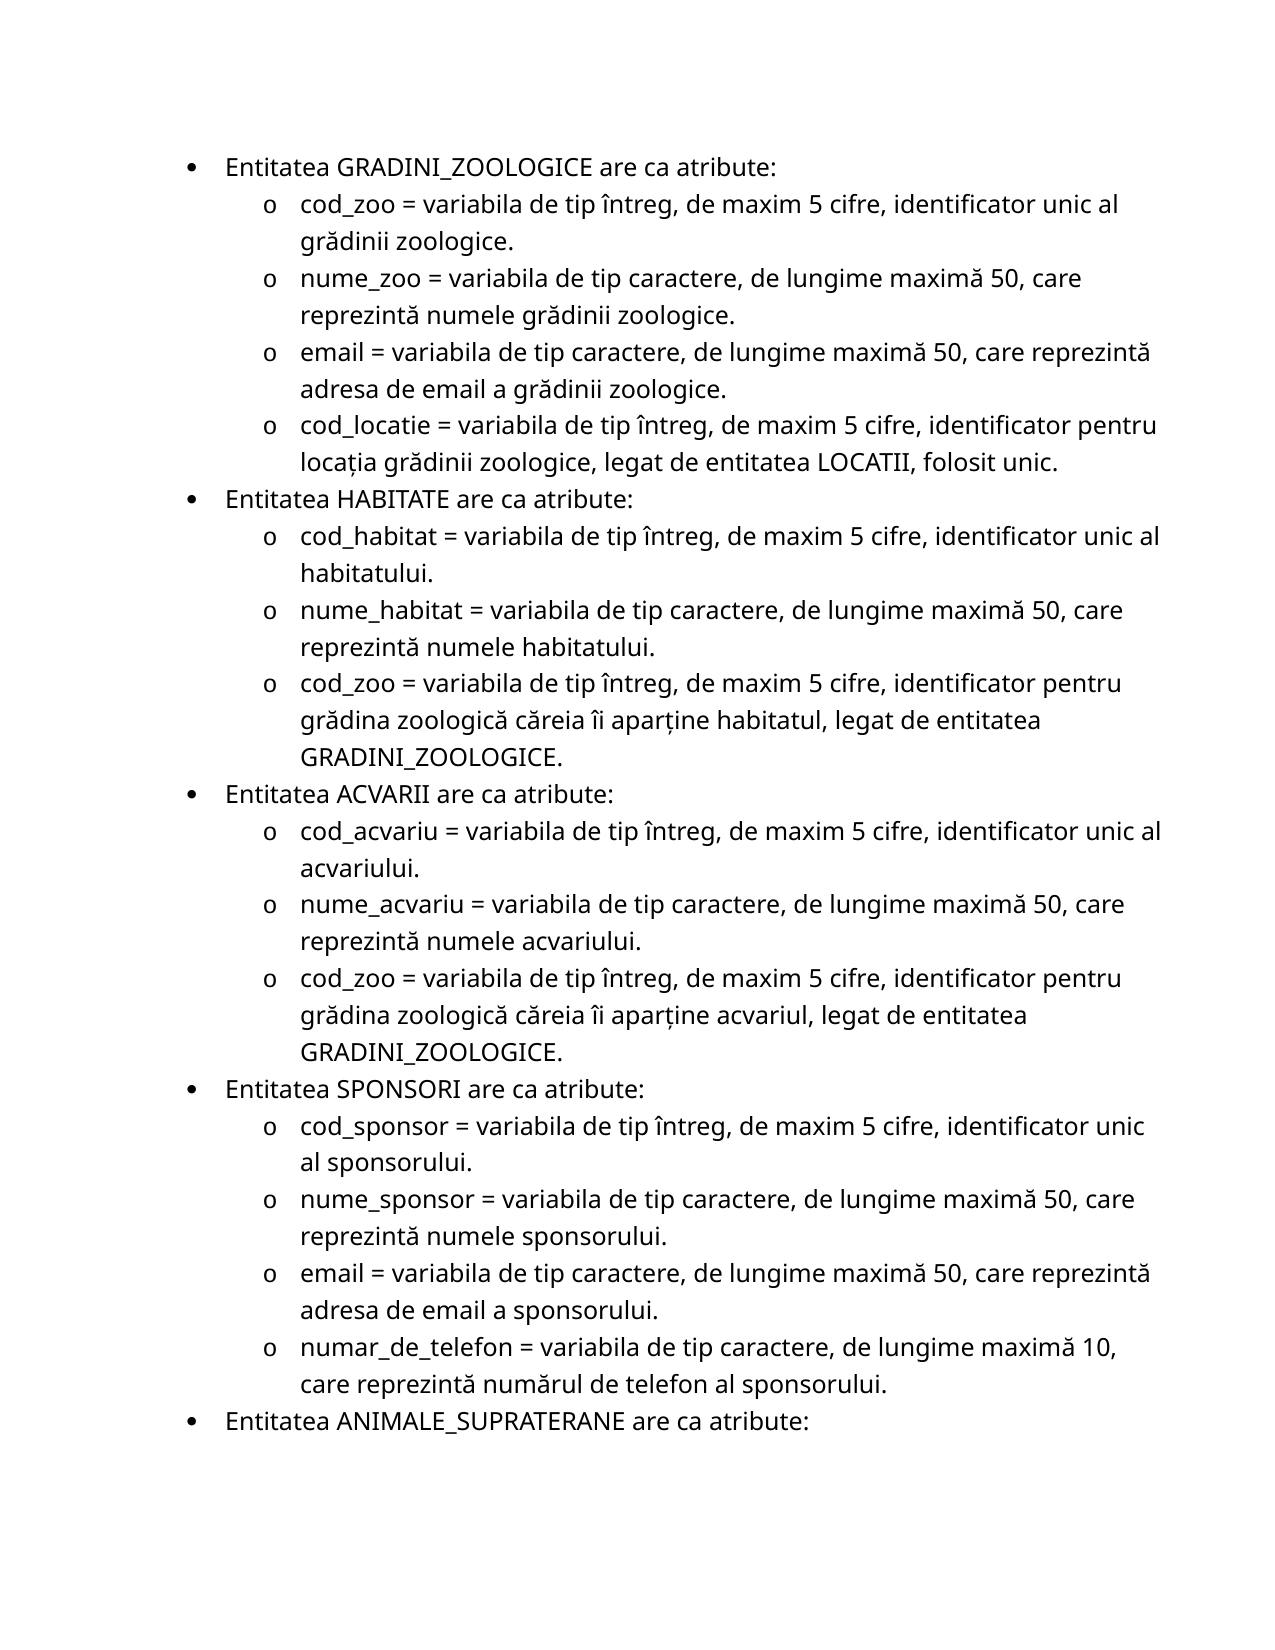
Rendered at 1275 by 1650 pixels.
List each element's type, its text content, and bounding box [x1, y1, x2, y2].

list numar_de_telefon = variabila de tip caractere, de lungime maximă 10, care reprezintă numărul de telefon al sponsorului. [262, 1329, 1162, 1400]
list Entitatea GRADINI_ZOOLOGICE are ca atribute: [187, 150, 1162, 184]
list cod_zoo = variabila de tip întreg, de maxim 5 cifre, identificator pentru grădina zoologică căreia îi aparține acvariul, legat de entitatea GRADINI_ZOOLOGICE. [262, 961, 1162, 1069]
list email = variabila de tip caractere, de lungime maximă 50, care reprezintă adresa de email a grădinii zoologice. [262, 334, 1162, 405]
list cod_sponsor = variabila de tip întreg, de maxim 5 cifre, identificator unic al sponsorului. [262, 1108, 1162, 1179]
list email = variabila de tip caractere, de lungime maximă 50, care reprezintă adresa de email a sponsorului. [262, 1256, 1162, 1327]
list Entitatea ANIMALE_SUPRATERANE are ca atribute: [187, 1403, 1162, 1437]
list cod_locatie = variabila de tip întreg, de maxim 5 cifre, identificator pentru locația grădinii zoologice, legat de entitatea LOCATII, folosit unic. [262, 408, 1162, 479]
list nume_zoo = variabila de tip caractere, de lungime maximă 50, care reprezintă numele grădinii zoologice. [262, 261, 1162, 332]
list nume_habitat = variabila de tip caractere, de lungime maximă 50, care reprezintă numele habitatului. [262, 592, 1162, 663]
list cod_acvariu = variabila de tip întreg, de maxim 5 cifre, identificator unic al acvariului. [262, 813, 1162, 884]
list cod_zoo = variabila de tip întreg, de maxim 5 cifre, identificator unic al grădinii zoologice. [262, 187, 1162, 258]
list cod_habitat = variabila de tip întreg, de maxim 5 cifre, identificator unic al habitatului. [262, 518, 1162, 589]
list Entitatea SPONSORI are ca atribute: [187, 1071, 1162, 1105]
list cod_zoo = variabila de tip întreg, de maxim 5 cifre, identificator pentru grădina zoologică căreia îi aparține habitatul, legat de entitatea GRADINI_ZOOLOGICE. [262, 666, 1162, 774]
list nume_acvariu = variabila de tip caractere, de lungime maximă 50, care reprezintă numele acvariului. [262, 887, 1162, 958]
list nume_sponsor = variabila de tip caractere, de lungime maximă 50, care reprezintă numele sponsorului. [262, 1182, 1162, 1253]
list Entitatea ACVARII are ca atribute: [187, 777, 1162, 811]
list Entitatea HABITATE are ca atribute: [187, 482, 1162, 516]
